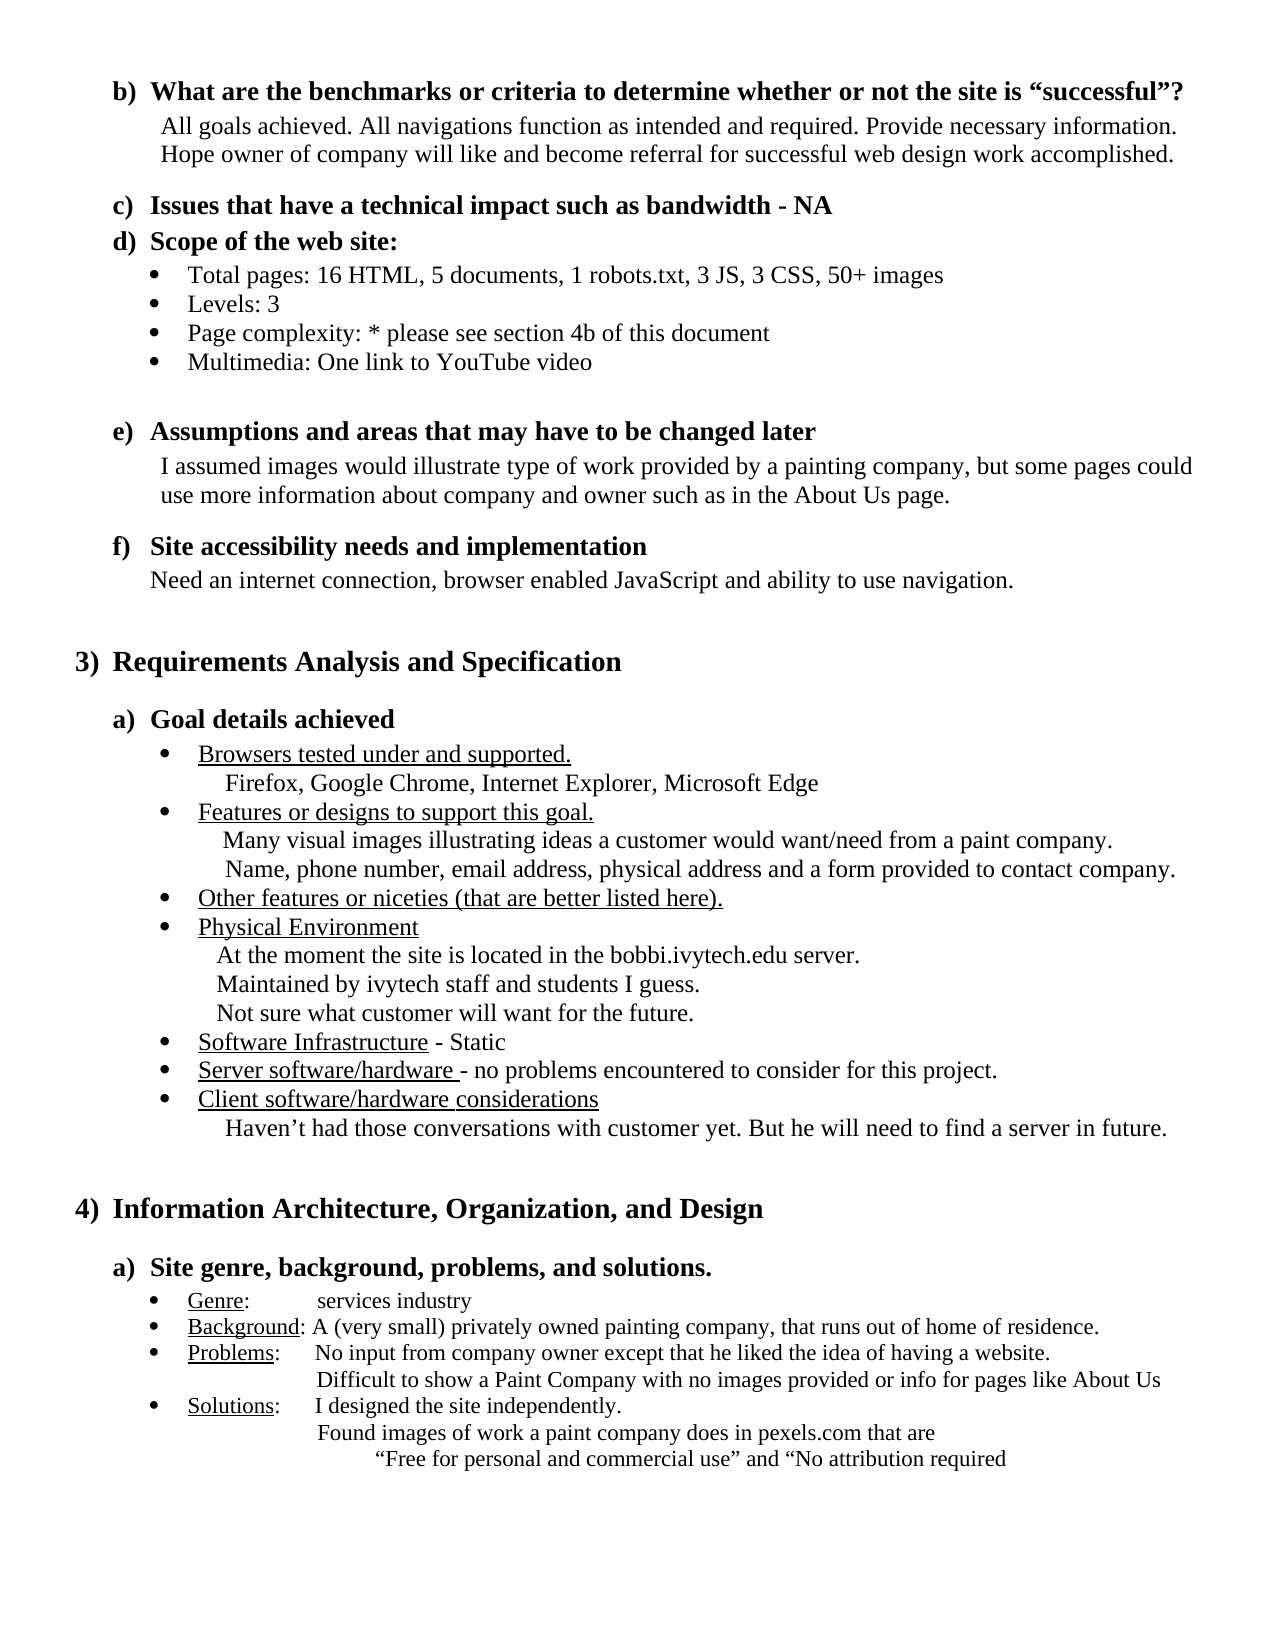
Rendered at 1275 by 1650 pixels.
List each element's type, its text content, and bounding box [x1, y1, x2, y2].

subtitle Scope of the web site: [112, 225, 1200, 256]
list Genre: services industry [150, 1287, 1200, 1313]
subtitle Levels: 3 [150, 289, 1200, 318]
list Solutions: I designed the site independently. [150, 1392, 1200, 1418]
list “Free for personal and commercial use” and “No attribution required [150, 1445, 1200, 1471]
text All goals achieved. All navigations function as intended and required. Provide necessary information. Hope owner of company will like and become referral for successful web design work accomplished. [123, 111, 1200, 168]
subtitle Site genre, background, problems, and solutions. [112, 1251, 1200, 1282]
subtitle Page complexity: * please see section 4b of this document [150, 318, 1200, 347]
text Name, phone number, email address, physical address and a form provided to contact company. [198, 854, 1200, 883]
text Not sure what customer will want for the future. [198, 998, 1200, 1027]
text Many visual images illustrating ideas a customer would want/need from a paint company. [198, 825, 1200, 854]
list Software Infrastructure - Static [160, 1027, 1200, 1055]
subtitle Issues that have a technical impact such as bandwidth - NA [112, 189, 1200, 220]
text Need an internet connection, browser enabled JavaScript and ability to use navigation. [75, 565, 1200, 594]
subtitle What are the benchmarks or criteria to determine whether or not the site is “successful”? [112, 75, 1200, 106]
list Physical Environment [160, 912, 1200, 940]
subtitle Information Architecture, Organization, and Design [75, 1192, 1200, 1225]
subtitle Total pages: 16 HTML, 5 documents, 1 robots.txt, 3 JS, 3 CSS, 50+ images [150, 261, 1200, 289]
text Maintained by ivytech staff and students I guess. [198, 969, 1200, 998]
subtitle Assumptions and areas that may have to be changed later [112, 416, 1200, 447]
text At the moment the site is located in the bobbi.ivytech.edu server. [198, 940, 1200, 969]
list Client software/hardware considerations [160, 1084, 1200, 1113]
text I assumed images would illustrate type of work provided by a painting company, but some pages could use more information about company and owner such as in the About Us page. [123, 451, 1200, 509]
subtitle Multimedia: One link to YouTube video [150, 347, 1200, 376]
list Browsers tested under and supported. [160, 739, 1200, 768]
list Found images of work a paint company does in pexels.com that are [150, 1418, 1200, 1445]
subtitle Site accessibility needs and implementation [112, 529, 1200, 561]
list Server software/hardware - no problems encountered to consider for this project. [160, 1055, 1200, 1084]
list Background: A (very small) privately owned painting company, that runs out of home of residence. [150, 1313, 1200, 1339]
list Problems: No input from company owner except that he liked the idea of having a website. [150, 1339, 1200, 1366]
text Firefox, Google Chrome, Internet Explorer, Microsoft Edge [198, 768, 1200, 797]
subtitle Requirements Analysis and Specification [75, 644, 1200, 678]
text Haven’t had those conversations with customer yet. But he will need to find a server in future. [75, 1113, 1200, 1142]
list Difficult to show a Paint Company with no images provided or info for pages like About Us [225, 1366, 1200, 1392]
subtitle Goal details achieved [112, 703, 1200, 734]
list Features or designs to support this goal. [160, 797, 1200, 825]
list Other features or niceties (that are better listed here). [160, 883, 1200, 912]
